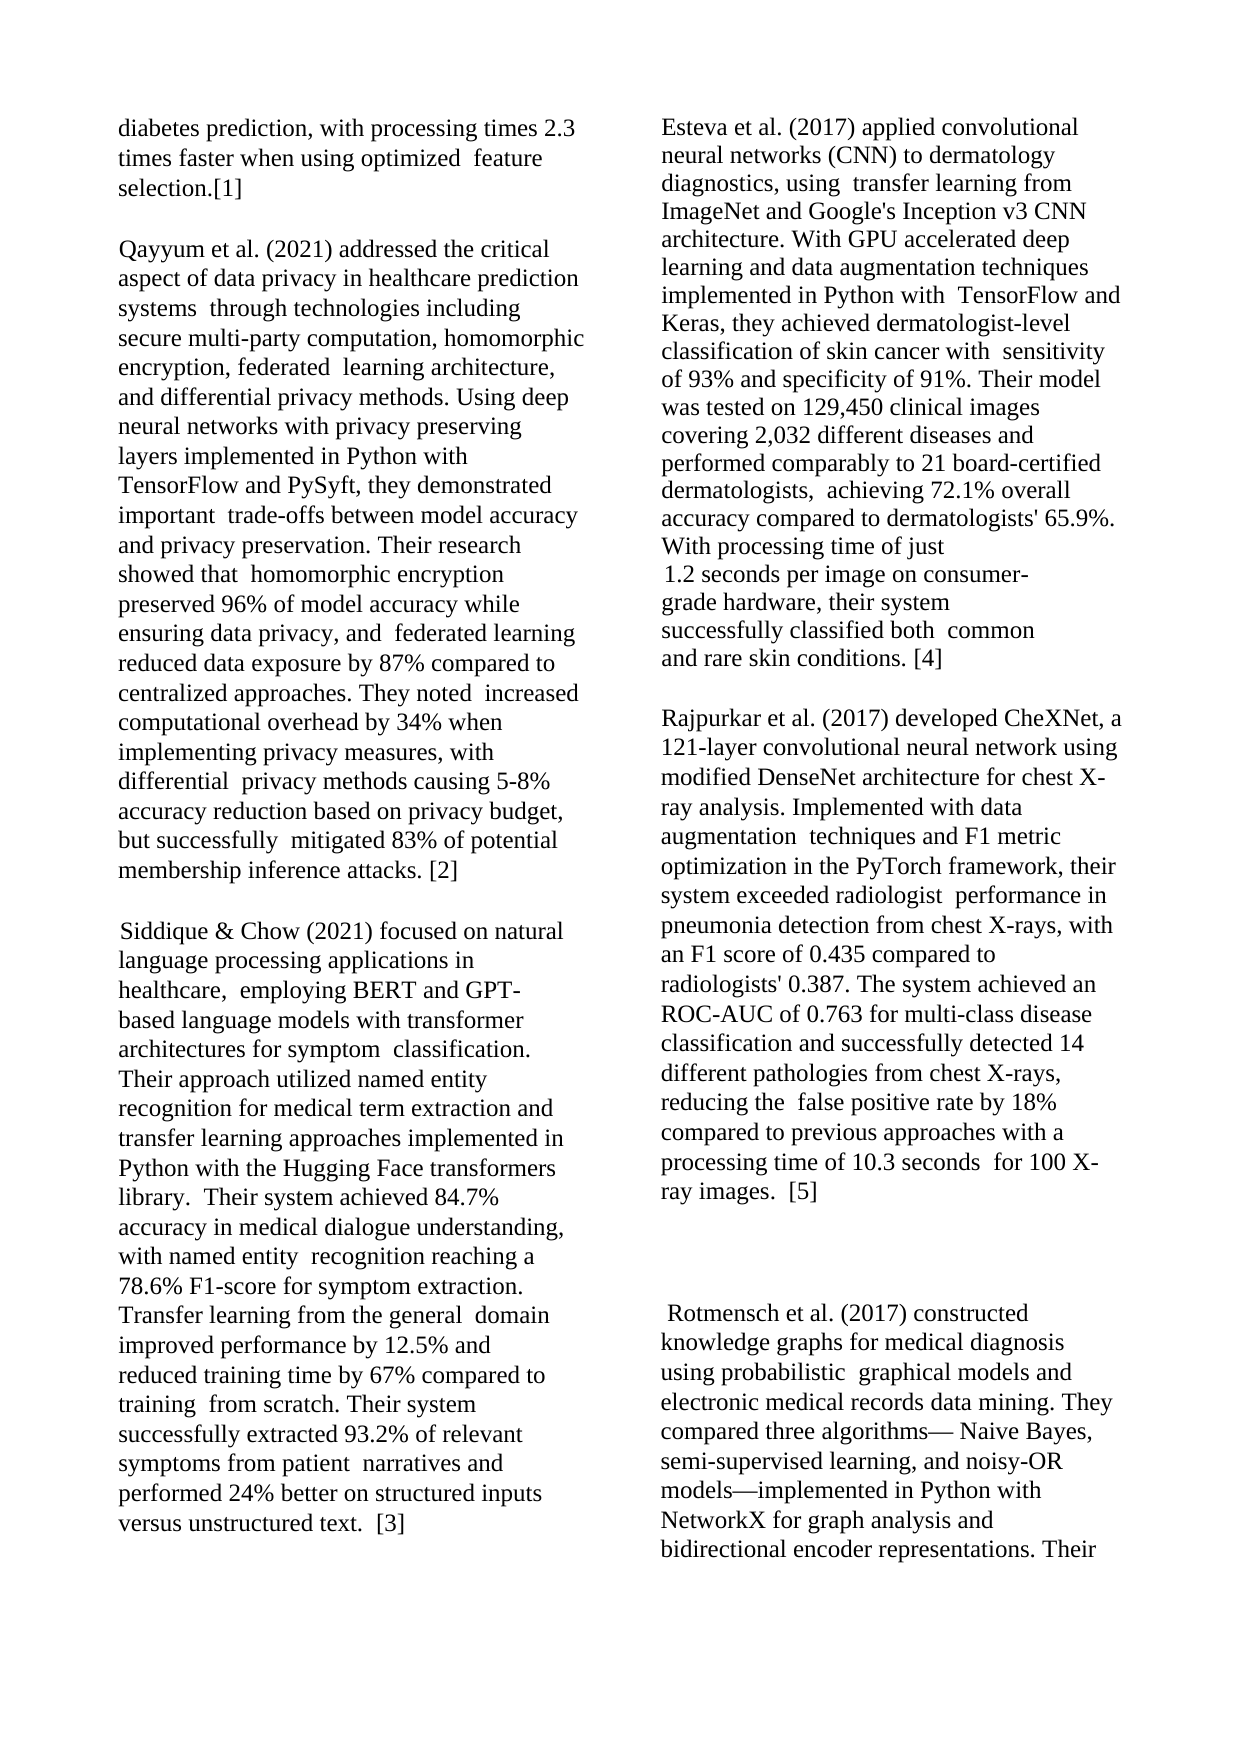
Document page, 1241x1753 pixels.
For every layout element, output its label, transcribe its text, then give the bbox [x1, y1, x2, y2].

text Qayyum et al. (2021) addressed the critical aspect of data privacy in healthcare prediction systems through technologies including secure multi-party computation, homomorphic encryption, federated learning architecture, and differential privacy methods. Using deep neural networks with privacy preserving layers implemented in Python with TensorFlow and PySyft, they demonstrated important trade-offs between model accuracy and privacy preservation. Their research showed that homomorphic encryption preserved 96% of model accuracy while ensuring data privacy, and federated learning reduced data exposure by 87% compared to centralized approaches. They noted increased computational overhead by 34% when implementing privacy measures, with differential privacy methods causing 5-8% accuracy reduction based on privacy budget, but successfully mitigated 83% of potential membership inference attacks. [2] [118, 234, 585, 884]
text Rajpurkar et al. (2017) developed CheXNet, a 121-layer convolutional neural network using modified DenseNet architecture for chest X-ray analysis. Implemented with data augmentation techniques and F1 metric optimization in the PyTorch framework, their system exceeded radiologist performance in pneumonia detection from chest X-rays, with an F1 score of 0.435 compared to radiologists' 0.387. The system achieved an ROC-AUC of 0.763 for multi-class disease classification and successfully detected 14 different pathologies from chest X-rays, reducing the false positive rate by 18% compared to previous approaches with a processing time of 10.3 seconds for 100 X-ray images. [5] [661, 703, 1125, 1205]
text 1.2 seconds per image on consumer-grade hardware, their system successfully classified both common and rare skin conditions. [4] [661, 560, 1057, 672]
text Siddique & Chow (2021) focused on natural language processing applications in healthcare, employing BERT and GPT-based language models with transformer architectures for symptom classification. Their approach utilized named entity recognition for medical term extraction and transfer learning approaches implemented in Python with the Hugging Face transformers library. Their system achieved 84.7% accuracy in medical dialogue understanding, with named entity recognition reaching a 78.6% F1-score for symptom extraction. Transfer learning from the general domain improved performance by 12.5% and reduced training time by 67% compared to training from scratch. Their system successfully extracted 93.2% of relevant symptoms from patient narratives and performed 24% better on structured inputs versus unstructured text. [3] [118, 916, 567, 1536]
text Esteva et al. (2017) applied convolutional neural networks (CNN) to dermatology diagnostics, using transfer learning from ImageNet and Google's Inception v3 CNN architecture. With GPU accelerated deep learning and data augmentation techniques implemented in Python with TensorFlow and Keras, they achieved dermatologist-level classification of skin cancer with sensitivity of 93% and specificity of 91%. Their model was tested on 129,450 clinical images covering 2,032 different diseases and performed comparably to 21 board-certified dermatologists, achieving 72.1% overall accuracy compared to dermatologists' 65.9%. With processing time of just [660, 113, 1128, 560]
